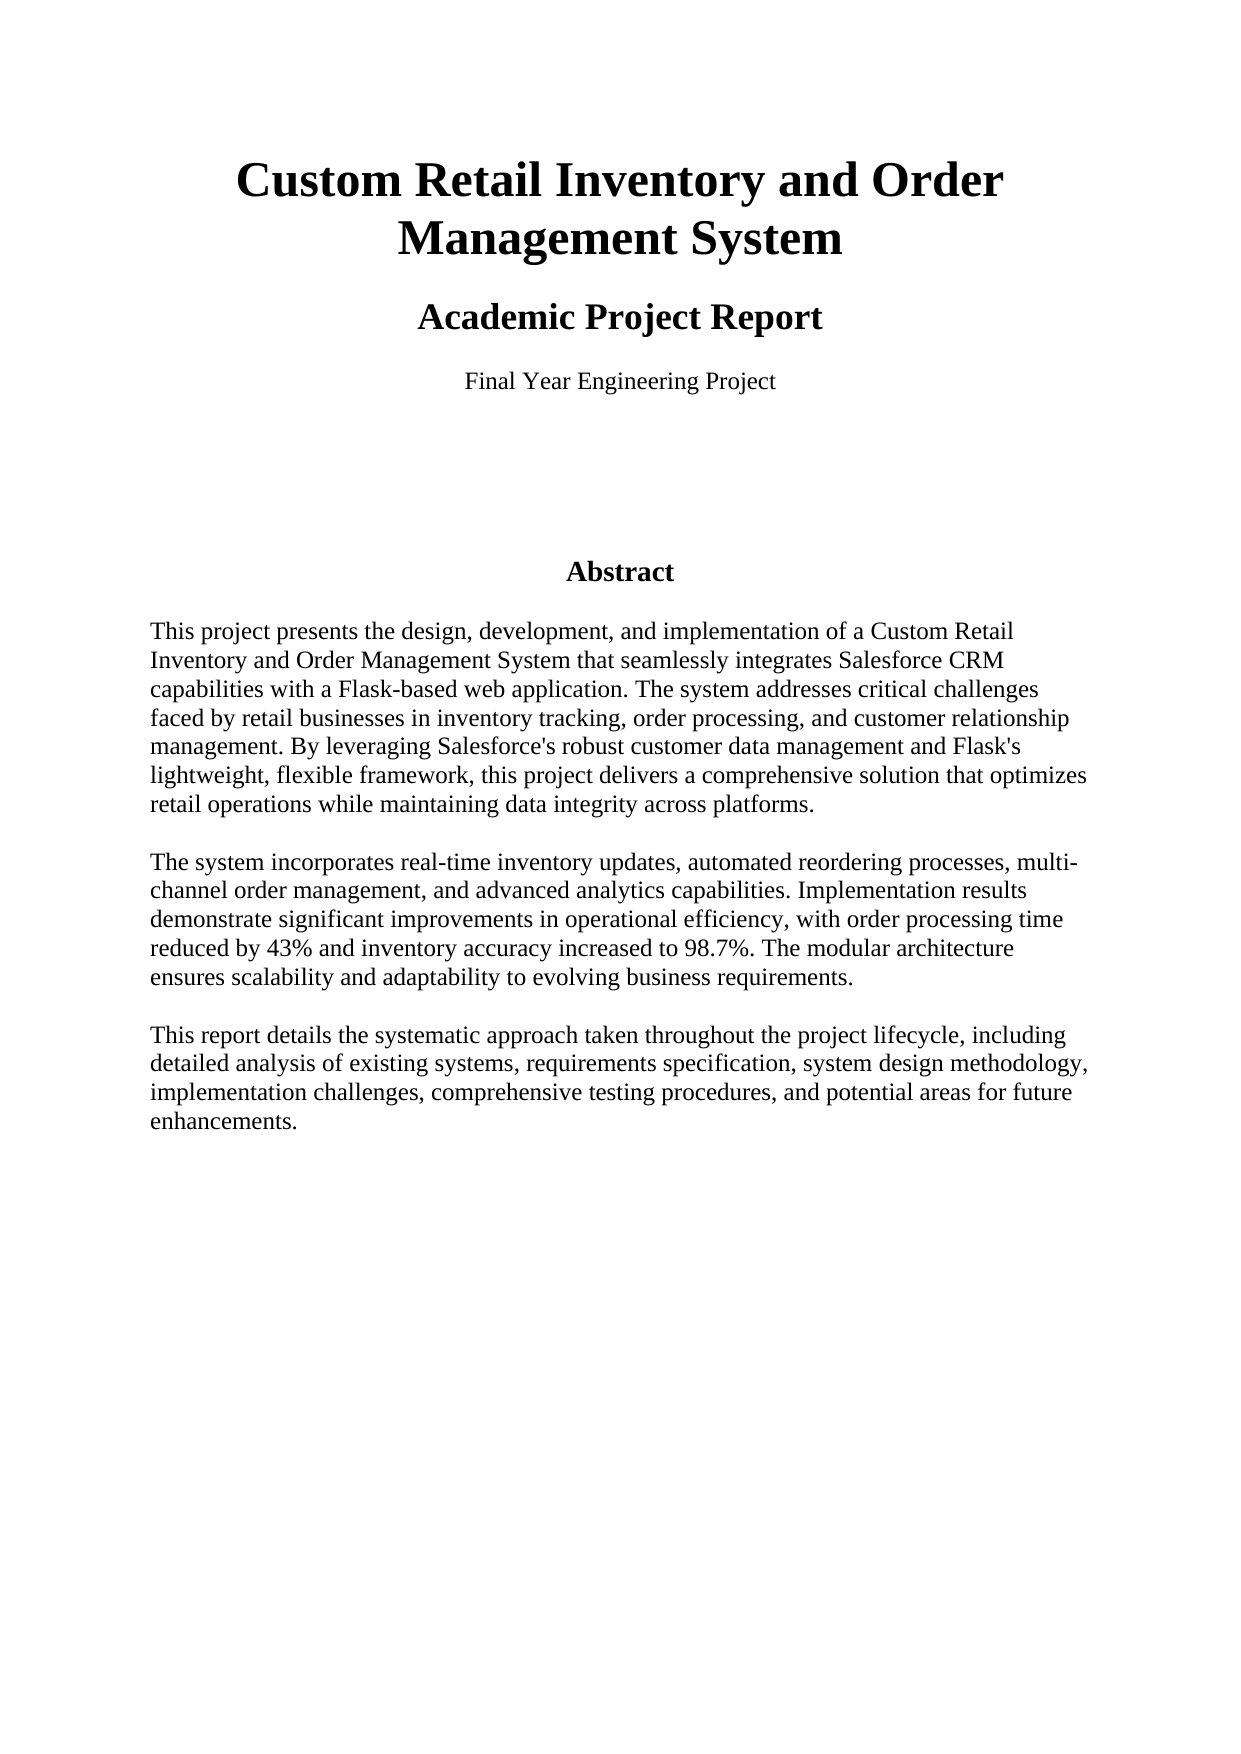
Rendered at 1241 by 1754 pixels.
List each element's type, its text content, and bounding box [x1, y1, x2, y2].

text Custom Retail Inventory and Order Management System [150, 150, 1090, 265]
text Final Year Engineering Project [150, 366, 1090, 395]
text Academic Project Report [150, 294, 1090, 337]
text Abstract [150, 554, 1090, 587]
text This project presents the design, development, and implementation of a Custom Retail Inventory and Order Management System that seamlessly integrates Salesforce CRM capabilities with a Flask-based web application. The system addresses critical challenges faced by retail businesses in inventory tracking, order processing, and customer relationship management. By leveraging Salesforce's robust customer data management and Flask's lightweight, flexible framework, this project delivers a comprehensive solution that optimizes retail operations while maintaining data integrity across platforms. [150, 616, 1090, 818]
text This report details the systematic approach taken throughout the project lifecycle, including detailed analysis of existing systems, requirements specification, system design methodology, implementation challenges, comprehensive testing procedures, and potential areas for future enhancements. [150, 1020, 1090, 1135]
text The system incorporates real-time inventory updates, automated reordering processes, multi-channel order management, and advanced analytics capabilities. Implementation results demonstrate significant improvements in operational efficiency, with order processing time reduced by 43% and inventory accuracy increased to 98.7%. The modular architecture ensures scalability and adaptability to evolving business requirements. [150, 847, 1090, 991]
